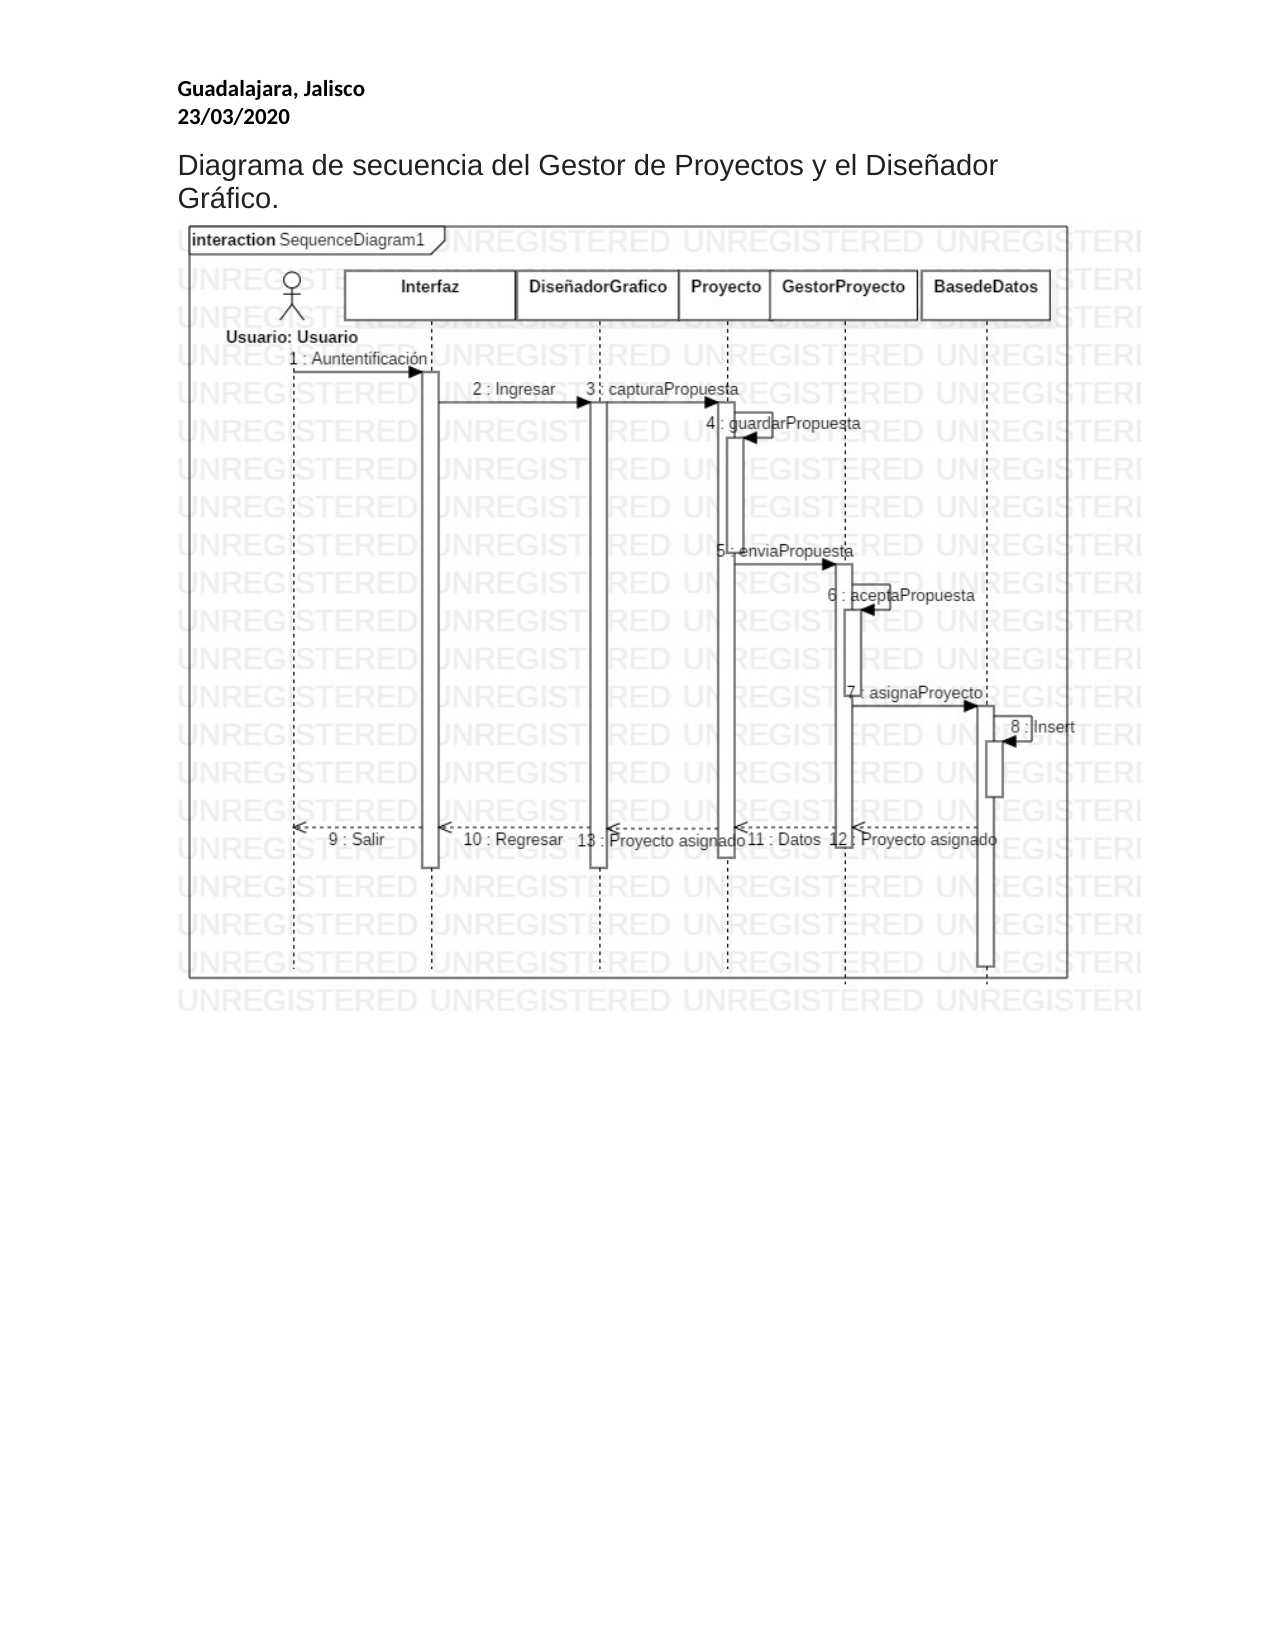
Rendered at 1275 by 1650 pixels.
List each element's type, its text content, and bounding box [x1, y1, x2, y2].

text Diagrama de secuencia del Gestor de Proyectos y el Diseñador Gráfico. [177, 148, 1098, 214]
picture [177, 214, 1142, 1035]
